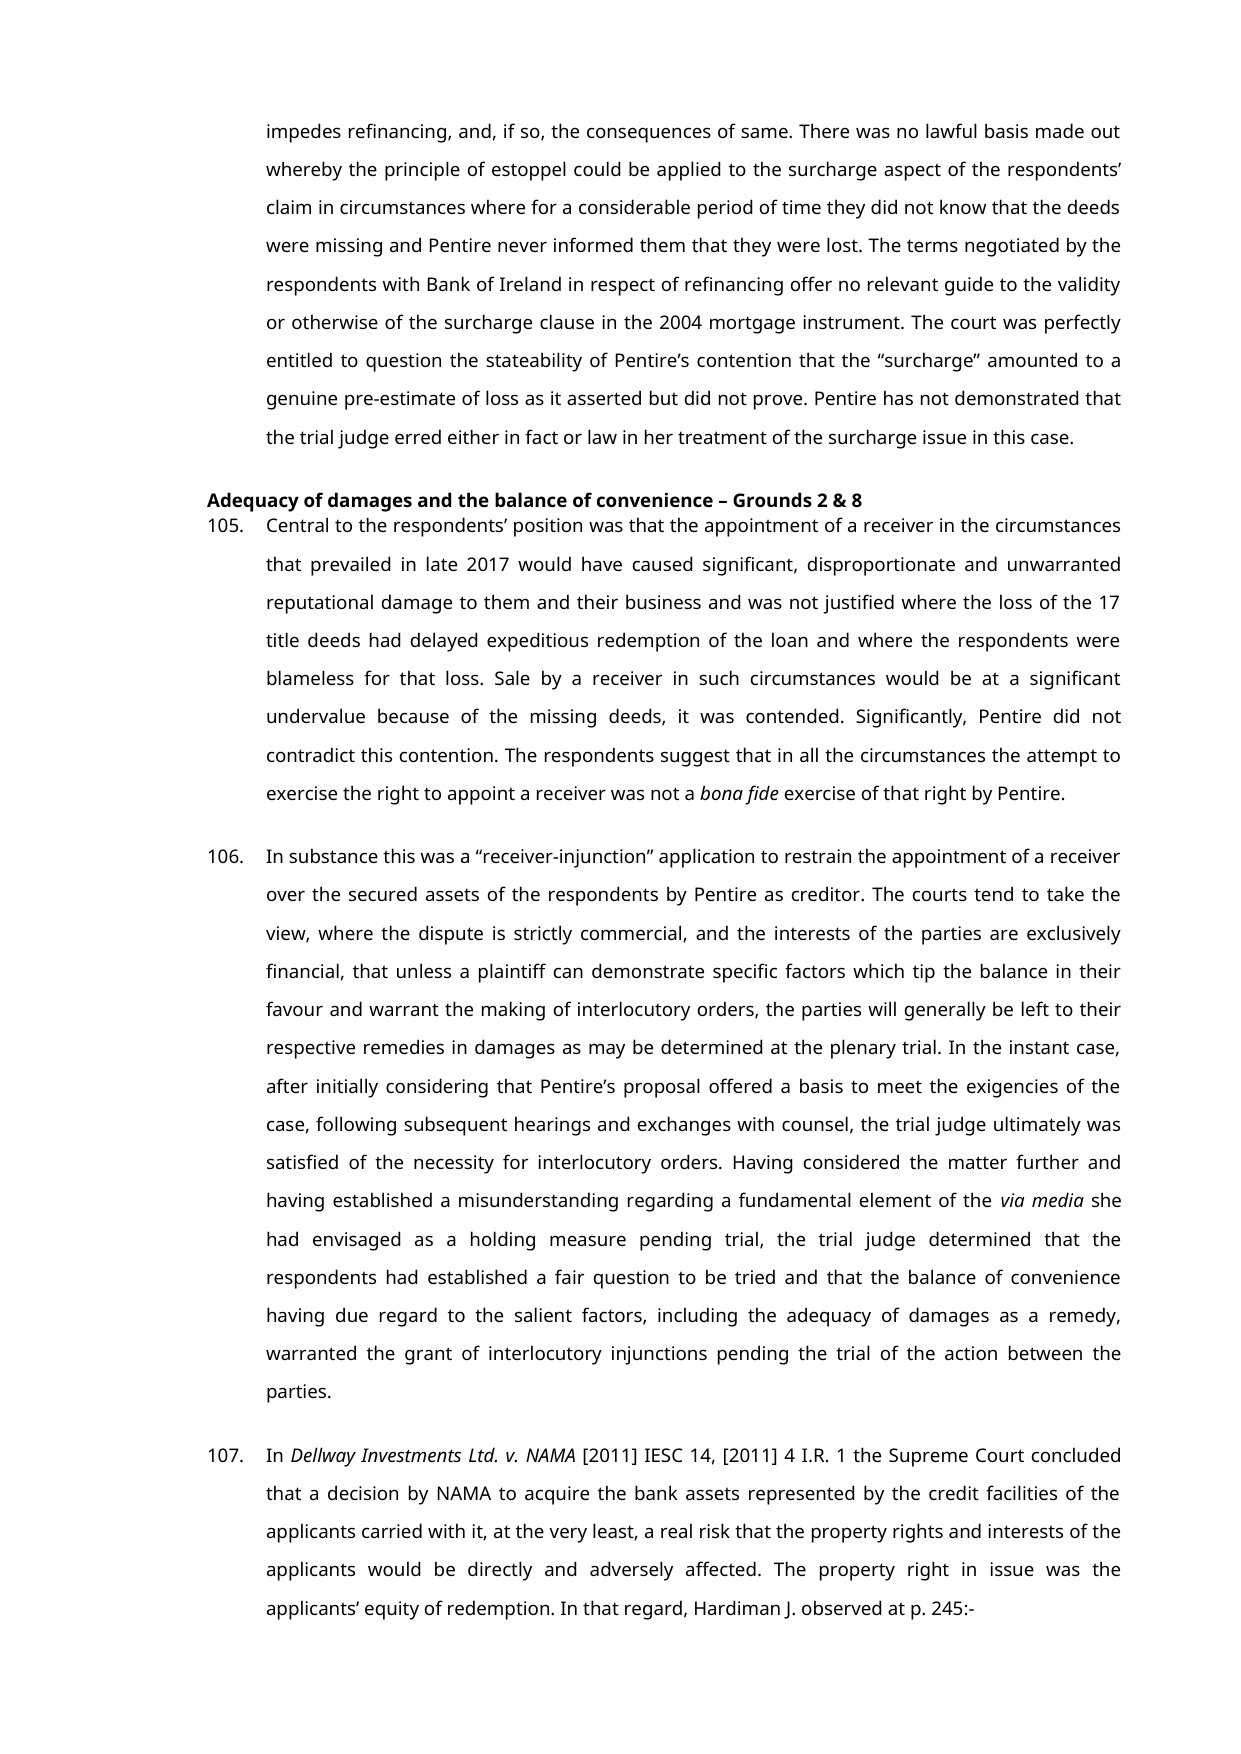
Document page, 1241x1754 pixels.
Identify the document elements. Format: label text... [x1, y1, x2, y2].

text 106. In substance this was a “receiver-injunction” application to restrain the appointment of a receiver over the secured assets of the respondents by Pentire as creditor. The courts tend to take the view, where the dispute is strictly commercial, and the interests of the parties are exclusively financial, that unless a plaintiff can demonstrate specific factors which tip the balance in their favour and warrant the making of interlocutory orders, the parties will generally be left to their respective remedies in damages as may be determined at the plenary trial. In the instant case, after initially considering that Pentire’s proposal offered a basis to meet the exigencies of the case, following subsequent hearings and exchanges with counsel, the trial judge ultimately was satisfied of the necessity for interlocutory orders. Having considered the matter further and having established a misunderstanding regarding a fundamental element of the via media she had envisaged as a holding measure pending trial, the trial judge determined that the respondents had established a fair question to be tried and that the balance of convenience having due regard to the salient factors, including the adequacy of damages as a remedy, warranted the grant of interlocutory injunctions pending the trial of the action between the parties. [207, 843, 1122, 1404]
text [207, 118, 1122, 449]
subtitle Adequacy of damages and the balance of convenience – Grounds 2 & 8 [207, 487, 1122, 513]
text 107. In Dellway Investments Ltd. v. NAMA [2011] IESC 14, [2011] 4 I.R. 1 the Supreme Court concluded that a decision by NAMA to acquire the bank assets represented by the credit facilities of the applicants carried with it, at the very least, a real risk that the property rights and interests of the applicants would be directly and adversely affected. The property right in issue was the applicants’ equity of redemption. In that regard, Hardiman J. observed at p. 245:- [207, 1442, 1122, 1620]
text 105. Central to the respondents’ position was that the appointment of a receiver in the circumstances that prevailed in late 2017 would have caused significant, disproportionate and unwarranted reputational damage to them and their business and was not justified where the loss of the 17 title deeds had delayed expeditious redemption of the loan and where the respondents were blameless for that loss. Sale by a receiver in such circumstances would be at a significant undervalue because of the missing deeds, it was contended. Significantly, Pentire did not contradict this contention. The respondents suggest that in all the circumstances the attempt to exercise the right to appoint a receiver was not a bona fide exercise of that right by Pentire. [207, 513, 1122, 806]
